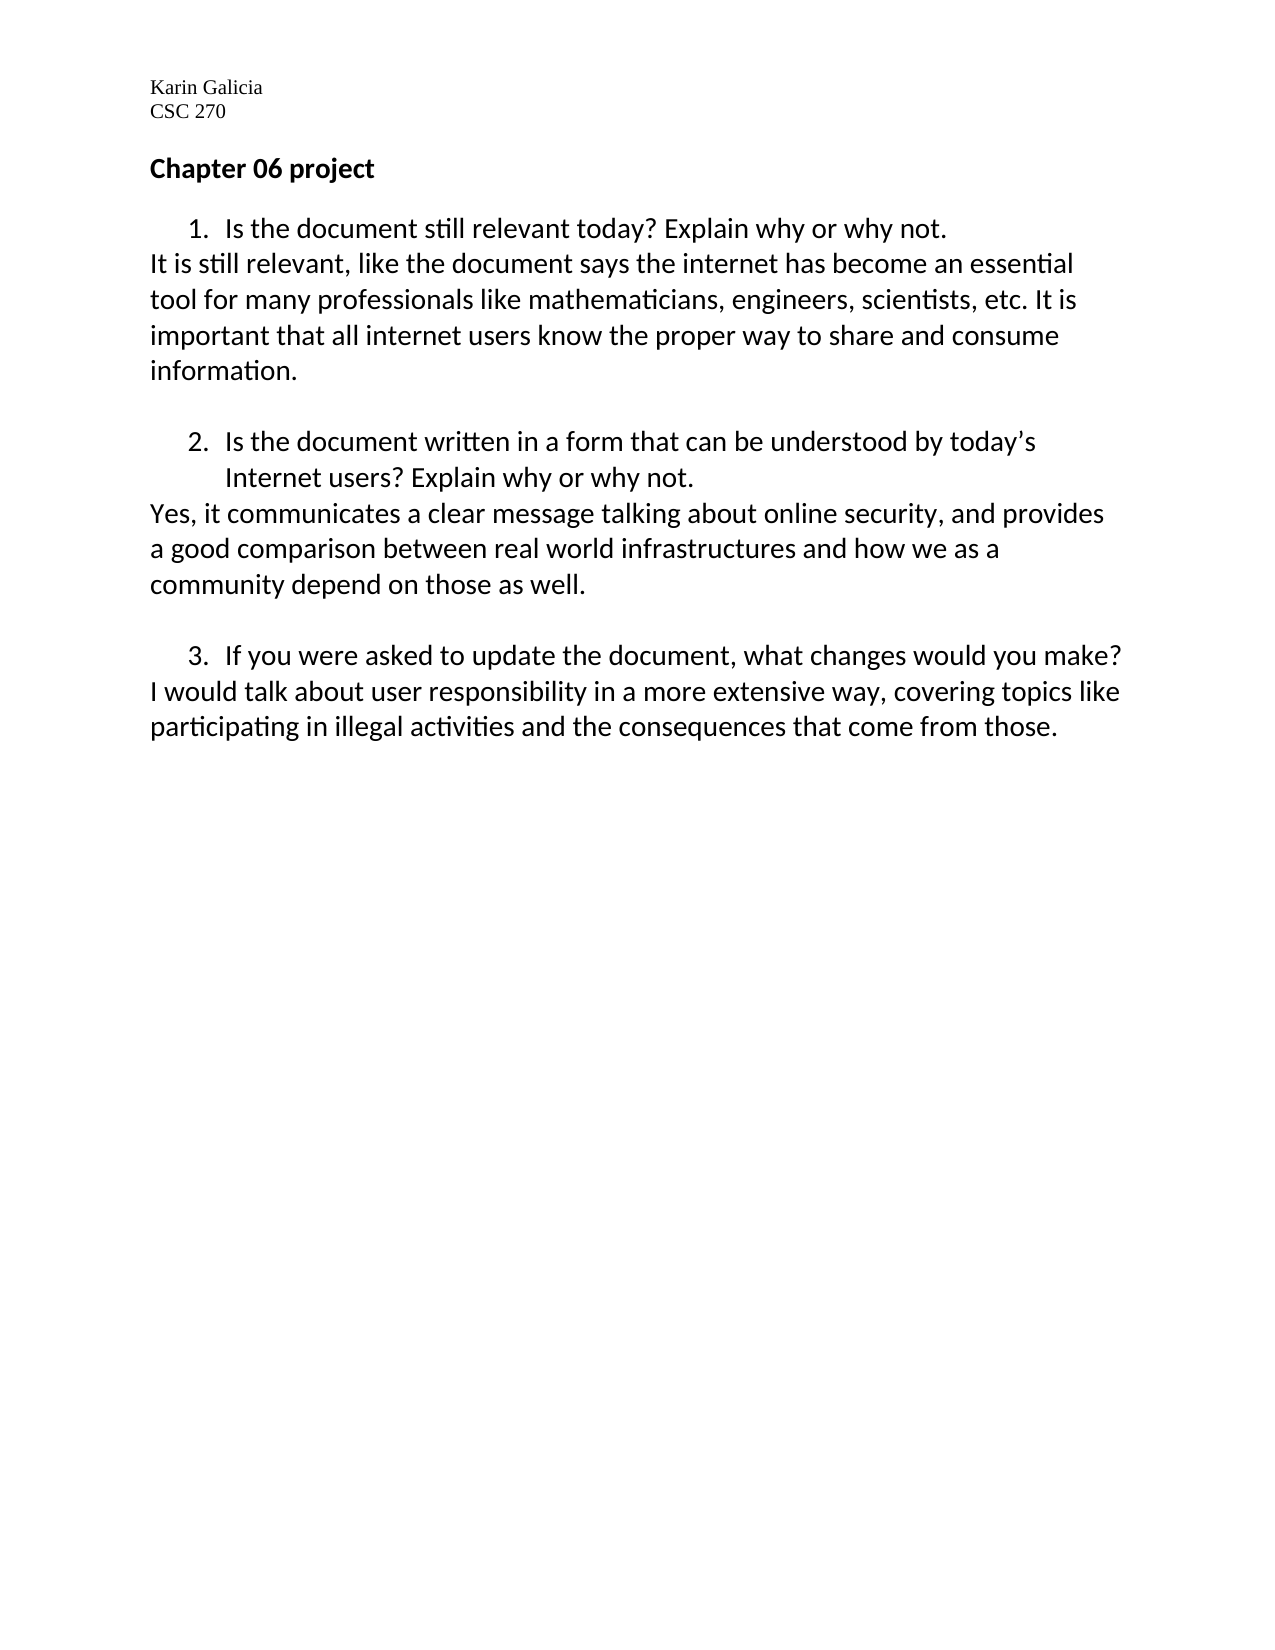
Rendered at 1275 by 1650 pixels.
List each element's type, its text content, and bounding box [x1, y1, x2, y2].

text Yes, it communicates a clear message talking about online security, and provides a good comparison between real world infrastructures and how we as a community depend on those as well. [150, 495, 1125, 602]
text I would talk about user responsibility in a more extensive way, covering topics like participating in illegal activities and the consequences that come from those. [150, 673, 1125, 744]
list Is the document written in a form that can be understood by today’s Internet users? Explain why or why not. [187, 423, 1125, 495]
text Chapter 06 project [150, 150, 1125, 186]
list Is the document still relevant today? Explain why or why not. [187, 210, 1125, 245]
text It is still relevant, like the document says the internet has become an essential tool for many professionals like mathematicians, engineers, scientists, etc. It is important that all internet users know the proper way to share and consume information. [150, 245, 1125, 388]
list If you were asked to update the document, what changes would you make? [187, 637, 1125, 673]
